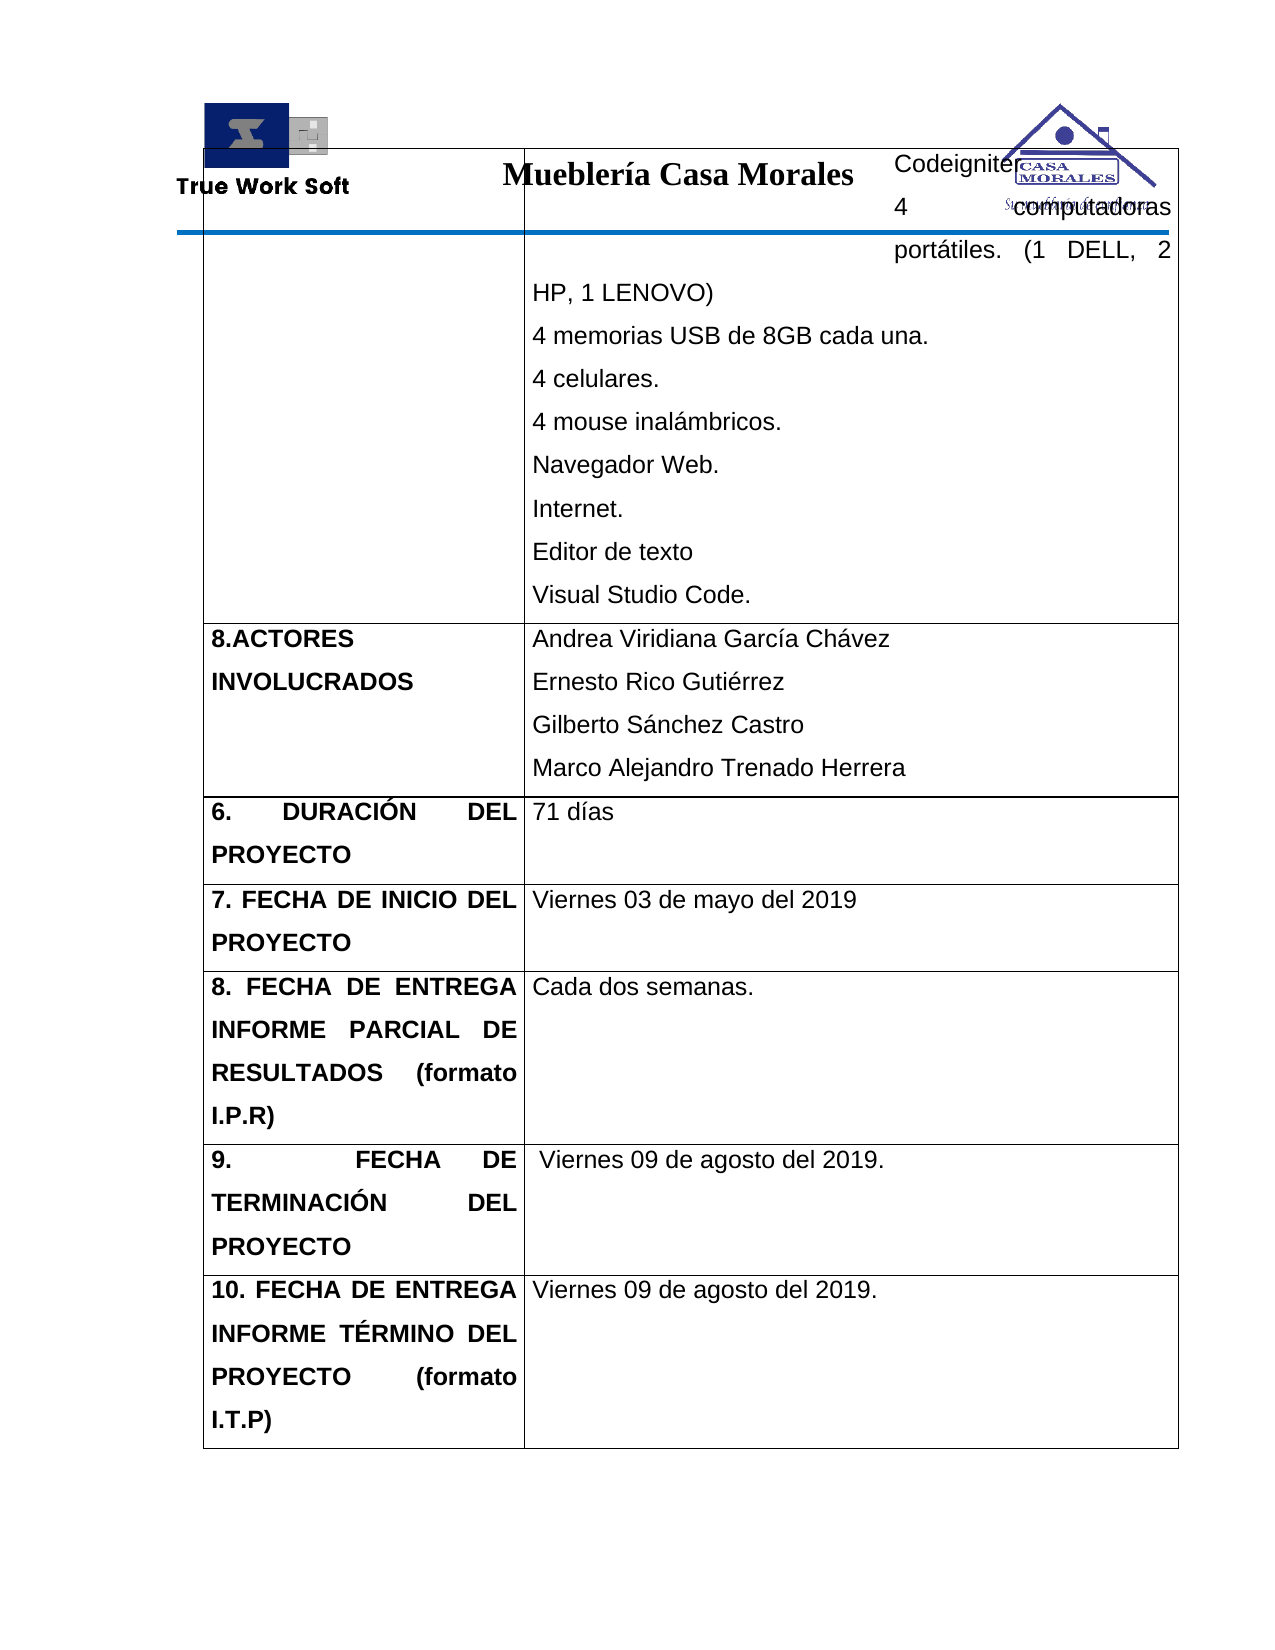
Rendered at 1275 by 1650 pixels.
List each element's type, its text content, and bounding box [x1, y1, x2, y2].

table_cell Cada dos semanas. [525, 972, 1178, 1144]
picture [176, 103, 349, 194]
table_cell 8.ACTORES INVOLUCRADOS [204, 624, 524, 796]
table_cell Viernes 09 de agosto del 2019. [525, 1276, 1178, 1448]
table_cell Andrea Viridiana García Chávez Ernesto Rico Gutiérrez Gilberto Sánchez Castro Marco Alejandro Trenado Herrera [525, 624, 1178, 796]
table_cell 7.RECURSOS PRE ASIGNADOS [204, 149, 524, 623]
table_cell 10. FECHA DE ENTREGA INFORME TÉRMINO DEL PROYECTO (formato I.T.P) [204, 1276, 524, 1448]
table_cell 9. FECHA DE TERMINACIÓN DEL PROYECTO [204, 1145, 524, 1274]
picture [1001, 103, 1157, 148]
table_cell Viernes 09 de agosto del 2019. [525, 1145, 1178, 1274]
table_cell 6. DURACIÓN DEL PROYECTO [204, 798, 524, 883]
table_cell 8. FECHA DE ENTREGA INFORME PARCIAL DE RESULTADOS (formato I.P.R) [204, 972, 524, 1144]
table_cell Viernes 03 de mayo del 2019 [525, 885, 1178, 971]
table_cell 71 días [525, 798, 1178, 883]
table_cell 7. FECHA DE INICIO DEL PROYECTO [204, 885, 524, 971]
